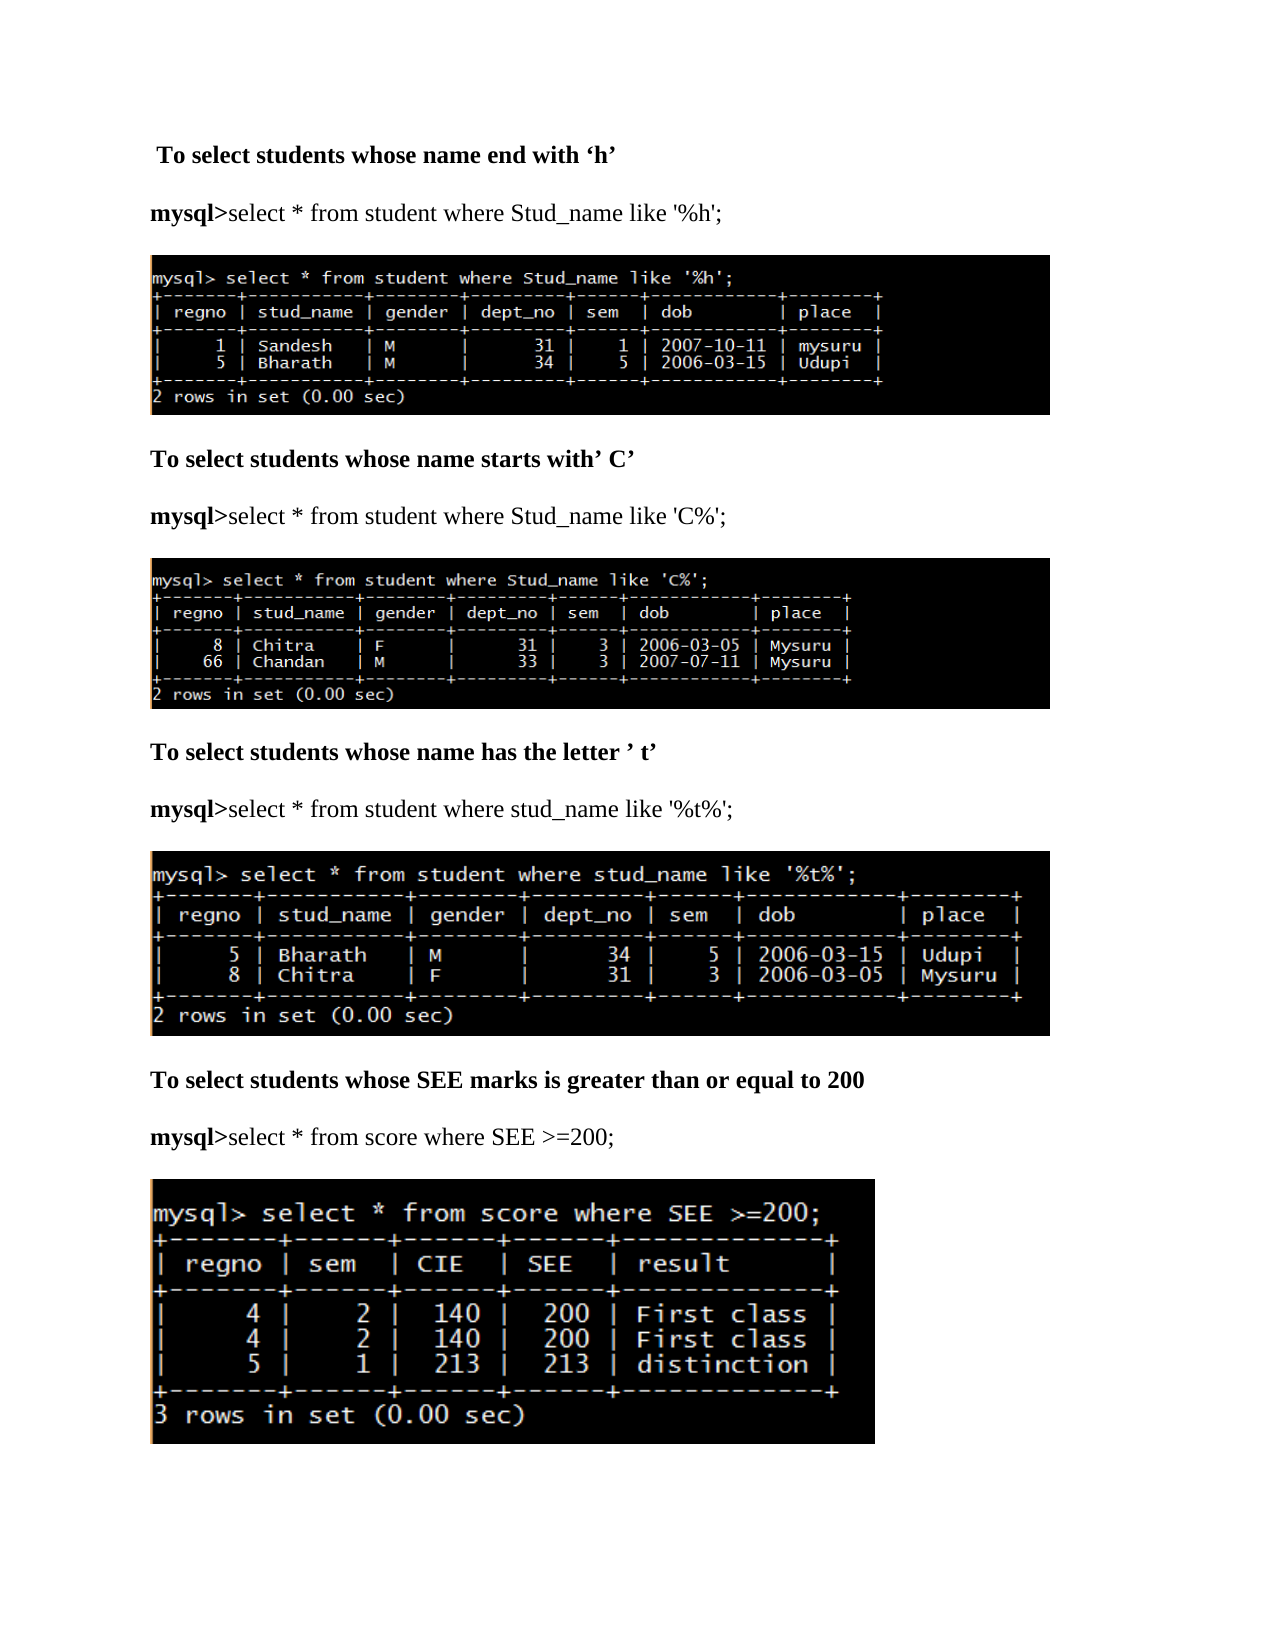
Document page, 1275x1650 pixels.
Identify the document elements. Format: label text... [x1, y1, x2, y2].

text mysql>select * from score where SEE >=200; [150, 1122, 1125, 1151]
text mysql>select * from student where Stud_name like '%h'; [150, 198, 1125, 227]
picture [150, 851, 1050, 1036]
picture [150, 1179, 875, 1444]
text To select students whose name end with ‘h’ [150, 141, 1125, 169]
text To select students whose name has the letter ’ t’ [150, 737, 1125, 765]
picture [150, 255, 1050, 415]
picture [150, 558, 1050, 709]
text To select students whose SEE marks is greater than or equal to 200 [150, 1065, 1125, 1093]
text To select students whose name starts with’ C’ [150, 444, 1125, 472]
text mysql>select * from student where stud_name like '%t%'; [150, 794, 1125, 823]
text mysql>select * from student where Stud_name like 'C%'; [150, 501, 1125, 530]
